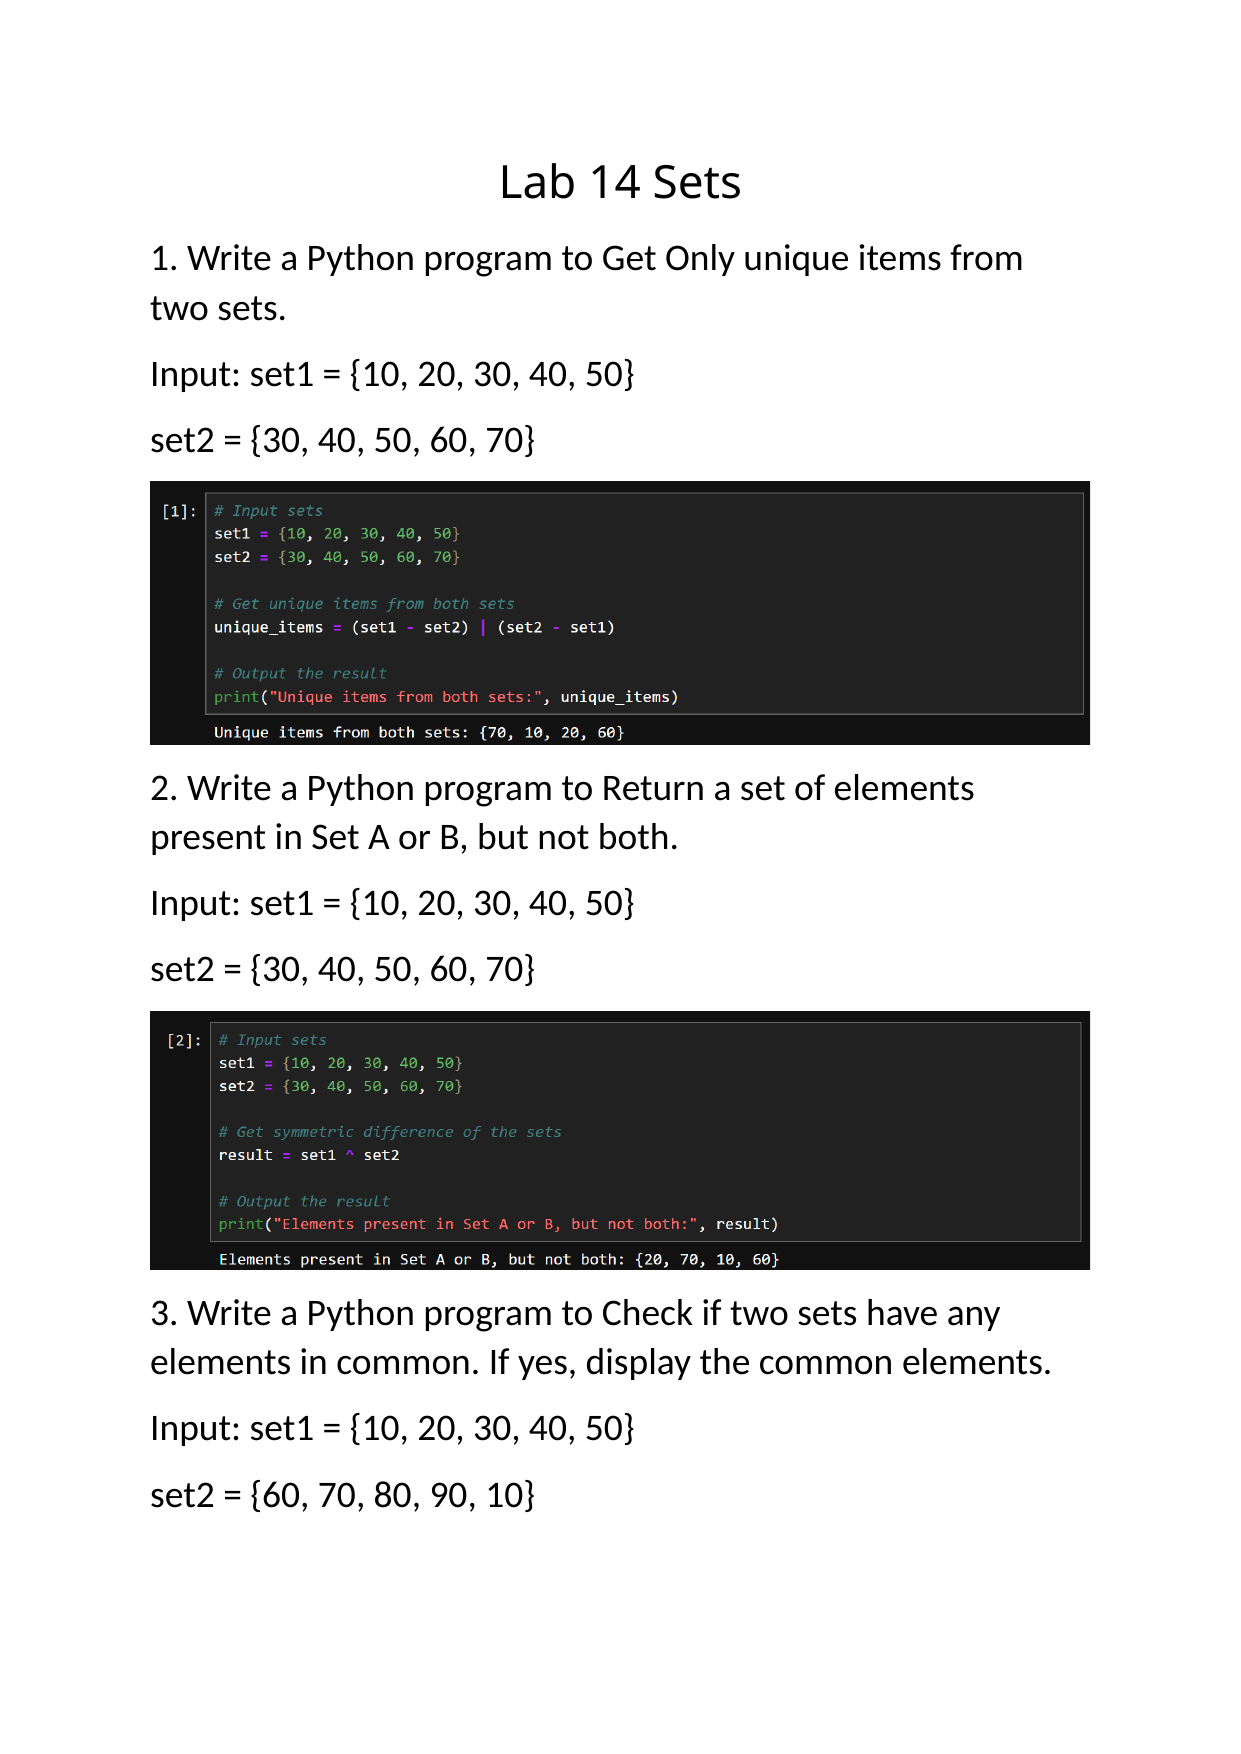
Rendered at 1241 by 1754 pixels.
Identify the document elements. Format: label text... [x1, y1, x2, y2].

picture [150, 1011, 1091, 1270]
text Input: set1 = {10, 20, 30, 40, 50} [150, 1404, 1090, 1450]
text Input: set1 = {10, 20, 30, 40, 50} [150, 879, 1090, 925]
picture [150, 481, 1091, 745]
text 2. Write a Python program to Return a set of elements present in Set A or B, but not both. [150, 764, 1090, 859]
text set2 = {30, 40, 50, 60, 70} [150, 945, 1090, 991]
text 1. Write a Python program to Get Only unique items from two sets. [150, 234, 1090, 329]
text Lab 14 Sets [150, 150, 1090, 212]
text Input: set1 = {10, 20, 30, 40, 50} [150, 349, 1090, 395]
text set2 = {30, 40, 50, 60, 70} [150, 416, 1090, 462]
text 3. Write a Python program to Check if two sets have any elements in common. If yes, display the common elements. [150, 1289, 1090, 1384]
text set2 = {60, 70, 80, 90, 10} [150, 1471, 1090, 1516]
